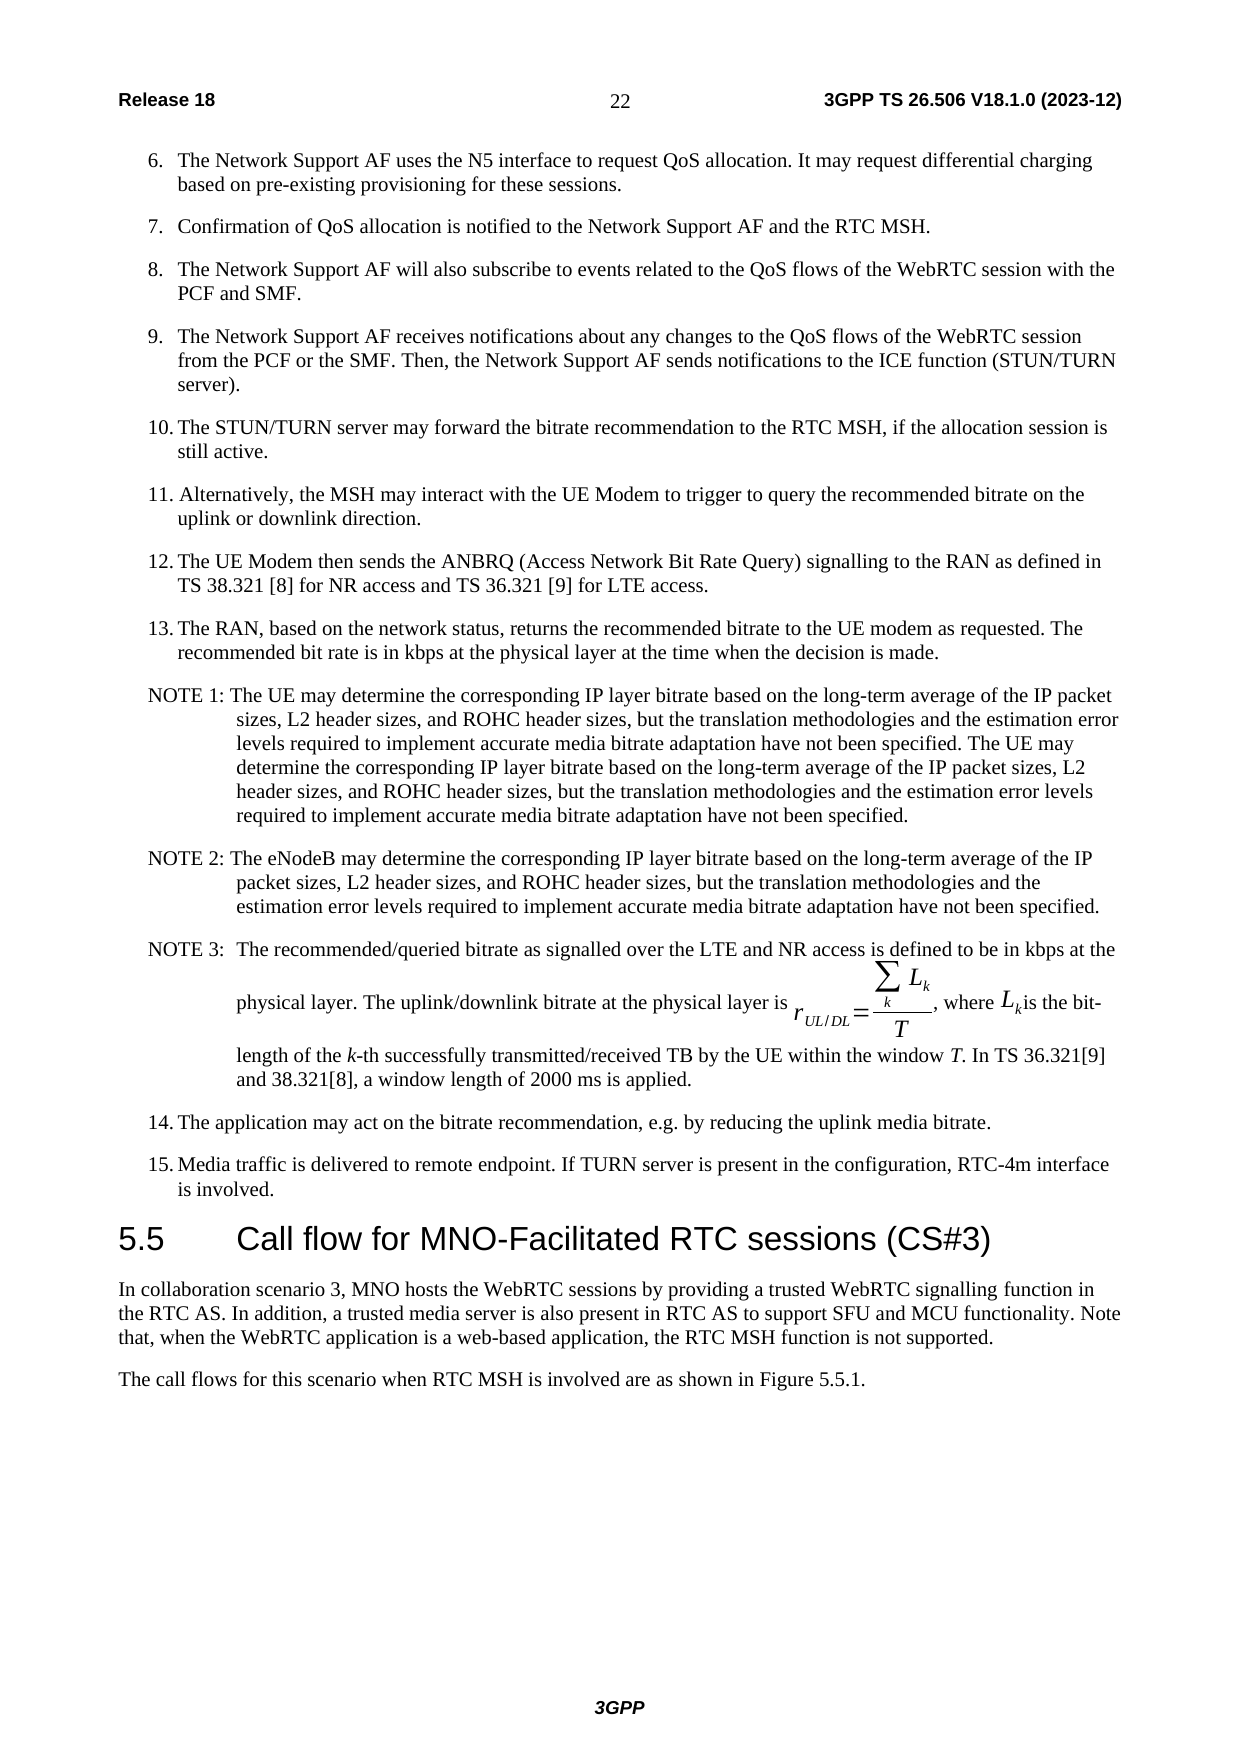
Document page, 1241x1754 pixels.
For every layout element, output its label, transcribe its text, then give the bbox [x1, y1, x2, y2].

text NOTE 3: The recommended/queried bitrate as signalled over the LTE and NR access is defined to be in kbps at the physical layer. The uplink/downlink bitrate at the physical layer is , where is the bit-length of the k-th successfully transmitted/received TB by the UE within the window T. In TS 36.321[9] and 38.321[8], a window length of 2000 ms is applied. [148, 937, 1122, 1091]
subtitle 5.5 Call flow for MNO-Facilitated RTC sessions (CS#3) [118, 1219, 1122, 1258]
text 12. The UE Modem then sends the ANBRQ (Access Network Bit Rate Query) signalling to the RAN as defined in TS 38.321 [8] for NR access and TS 36.321 [9] for LTE access. [148, 549, 1122, 597]
text 15. Media traffic is delivered to remote endpoint. If TURN server is present in the configuration, RTC-4m interface is involved. [148, 1152, 1122, 1201]
text 7. Confirmation of QoS allocation is notified to the Network Support AF and the RTC MSH. [148, 214, 1122, 238]
text 10. The STUN/TURN server may forward the bitrate recommendation to the RTC MSH, if the allocation session is still active. [148, 415, 1122, 463]
text In collaboration scenario 3, MNO hosts the WebRTC sessions by providing a trusted WebRTC signalling function in the RTC AS. In addition, a trusted media server is also present in RTC AS to support SFU and MCU functionality. Note that, when the WebRTC application is a web-based application, the RTC MSH function is not supported. [118, 1276, 1122, 1349]
text 8. The Network Support AF will also subscribe to events related to the QoS flows of the WebRTC session with the PCF and SMF. [148, 257, 1122, 305]
text NOTE 2: The eNodeB may determine the corresponding IP layer bitrate based on the long-term average of the IP packet sizes, L2 header sizes, and ROHC header sizes, but the translation methodologies and the estimation error levels required to implement accurate media bitrate adaptation have not been specified. [148, 846, 1122, 918]
text 11. Alternatively, the MSH may interact with the UE Modem to trigger to query the recommended bitrate on the uplink or downlink direction. [148, 482, 1122, 530]
text 6. The Network Support AF uses the N5 interface to request QoS allocation. It may request differential charging based on pre-existing provisioning for these sessions. [148, 147, 1122, 196]
text 13. The RAN, based on the network status, returns the recommended bitrate to the UE modem as requested. The recommended bit rate is in kbps at the physical layer at the time when the decision is made. [148, 616, 1122, 664]
text 9. The Network Support AF receives notifications about any changes to the QoS flows of the WebRTC session from the PCF or the SMF. Then, the Network Support AF sends notifications to the ICE function (STUN/TURN server). [148, 324, 1122, 396]
text NOTE 1: The UE may determine the corresponding IP layer bitrate based on the long-term average of the IP packet sizes, L2 header sizes, and ROHC header sizes, but the translation methodologies and the estimation error levels required to implement accurate media bitrate adaptation have not been specified. The UE may determine the corresponding IP layer bitrate based on the long-term average of the IP packet sizes, L2 header sizes, and ROHC header sizes, but the translation methodologies and the estimation error levels required to implement accurate media bitrate adaptation have not been specified. [148, 682, 1122, 827]
text 14. The application may act on the bitrate recommendation, e.g. by reducing the uplink media bitrate. [148, 1109, 1122, 1134]
text The call flows for this scenario when RTC MSH is involved are as shown in Figure 5.5.1. [118, 1367, 1122, 1391]
